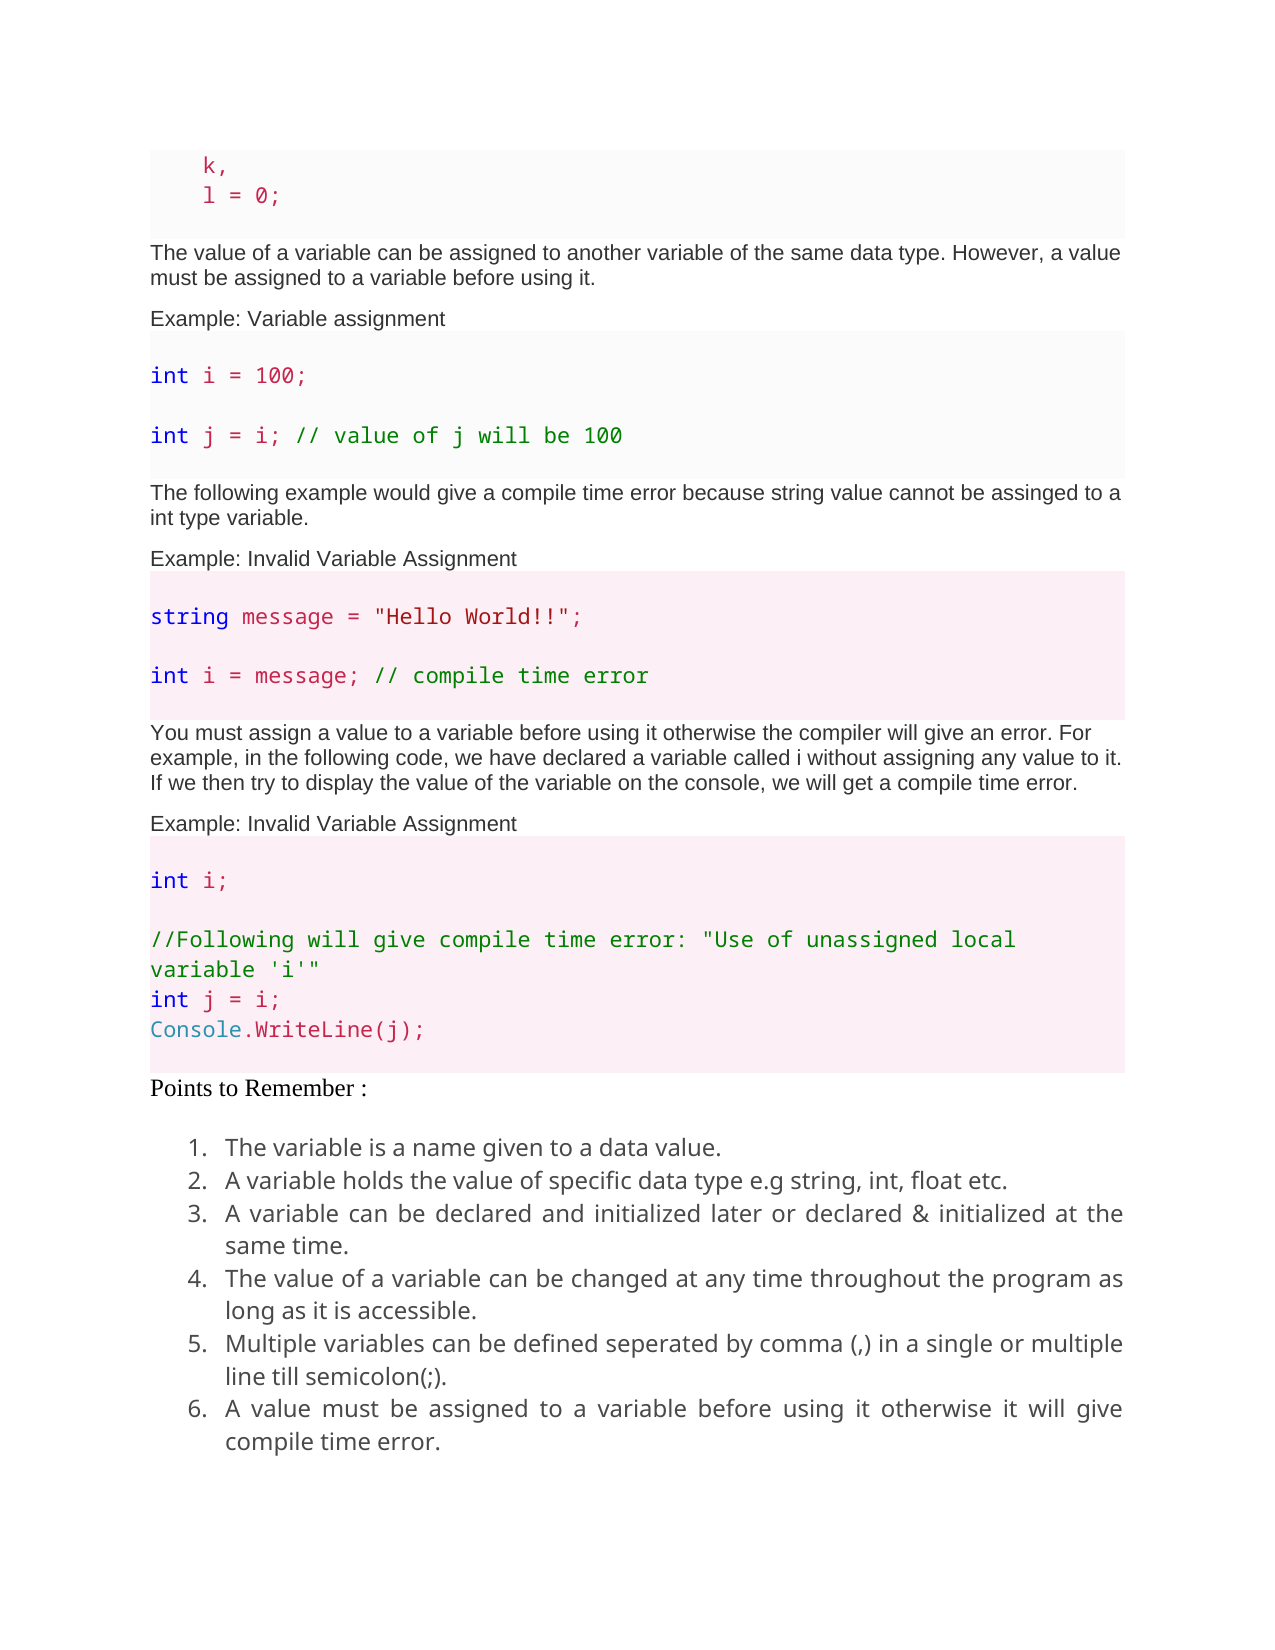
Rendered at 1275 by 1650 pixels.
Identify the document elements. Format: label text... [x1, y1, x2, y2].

text k, [150, 150, 1125, 180]
text Example: Variable assignment [150, 305, 1125, 331]
list A variable can be declared and initialized later or declared & initialized at the same time. [187, 1196, 1125, 1262]
list A value must be assigned to a variable before using it otherwise it will give compile time error. [187, 1392, 1125, 1457]
text l = 0; [150, 180, 1125, 209]
text Example: Invalid Variable Assignment [150, 811, 1125, 836]
text int j = i; [150, 984, 1125, 1014]
text The following example would give a compile time error because string value cannot be assinged to a int type variable. [150, 479, 1125, 530]
list Multiple variables can be defined seperated by comma (,) in a single or multiple line till semicolon(;). [187, 1327, 1125, 1392]
text You must assign a value to a variable before using it otherwise the compiler will give an error. For example, in the following code, we have declared a variable called i without assigning any value to it. If we then try to display the value of the variable on the console, we will get a compile time error. [150, 720, 1125, 795]
text //Following will give compile time error: "Use of unassigned local variable 'i'" [150, 924, 1125, 984]
list A variable holds the value of specific data type e.g string, int, float etc. [187, 1164, 1125, 1196]
text string message = "Hello World!!"; [150, 601, 1125, 630]
text Points to Remember : [150, 1073, 1125, 1102]
list The value of a variable can be changed at any time throughout the program as long as it is accessible. [187, 1262, 1125, 1327]
text int i = message; // compile time error [150, 660, 1125, 690]
text The value of a variable can be assigned to another variable of the same data type. However, a value must be assigned to a variable before using it. [150, 239, 1125, 290]
text int i; [150, 865, 1125, 894]
list The variable is a name given to a data value. [187, 1131, 1125, 1164]
text Example: Invalid Variable Assignment [150, 546, 1125, 571]
text int i = 100; [150, 360, 1125, 390]
text int j = i; // value of j will be 100 [150, 420, 1125, 450]
text Console.WriteLine(j); [150, 1014, 1125, 1043]
